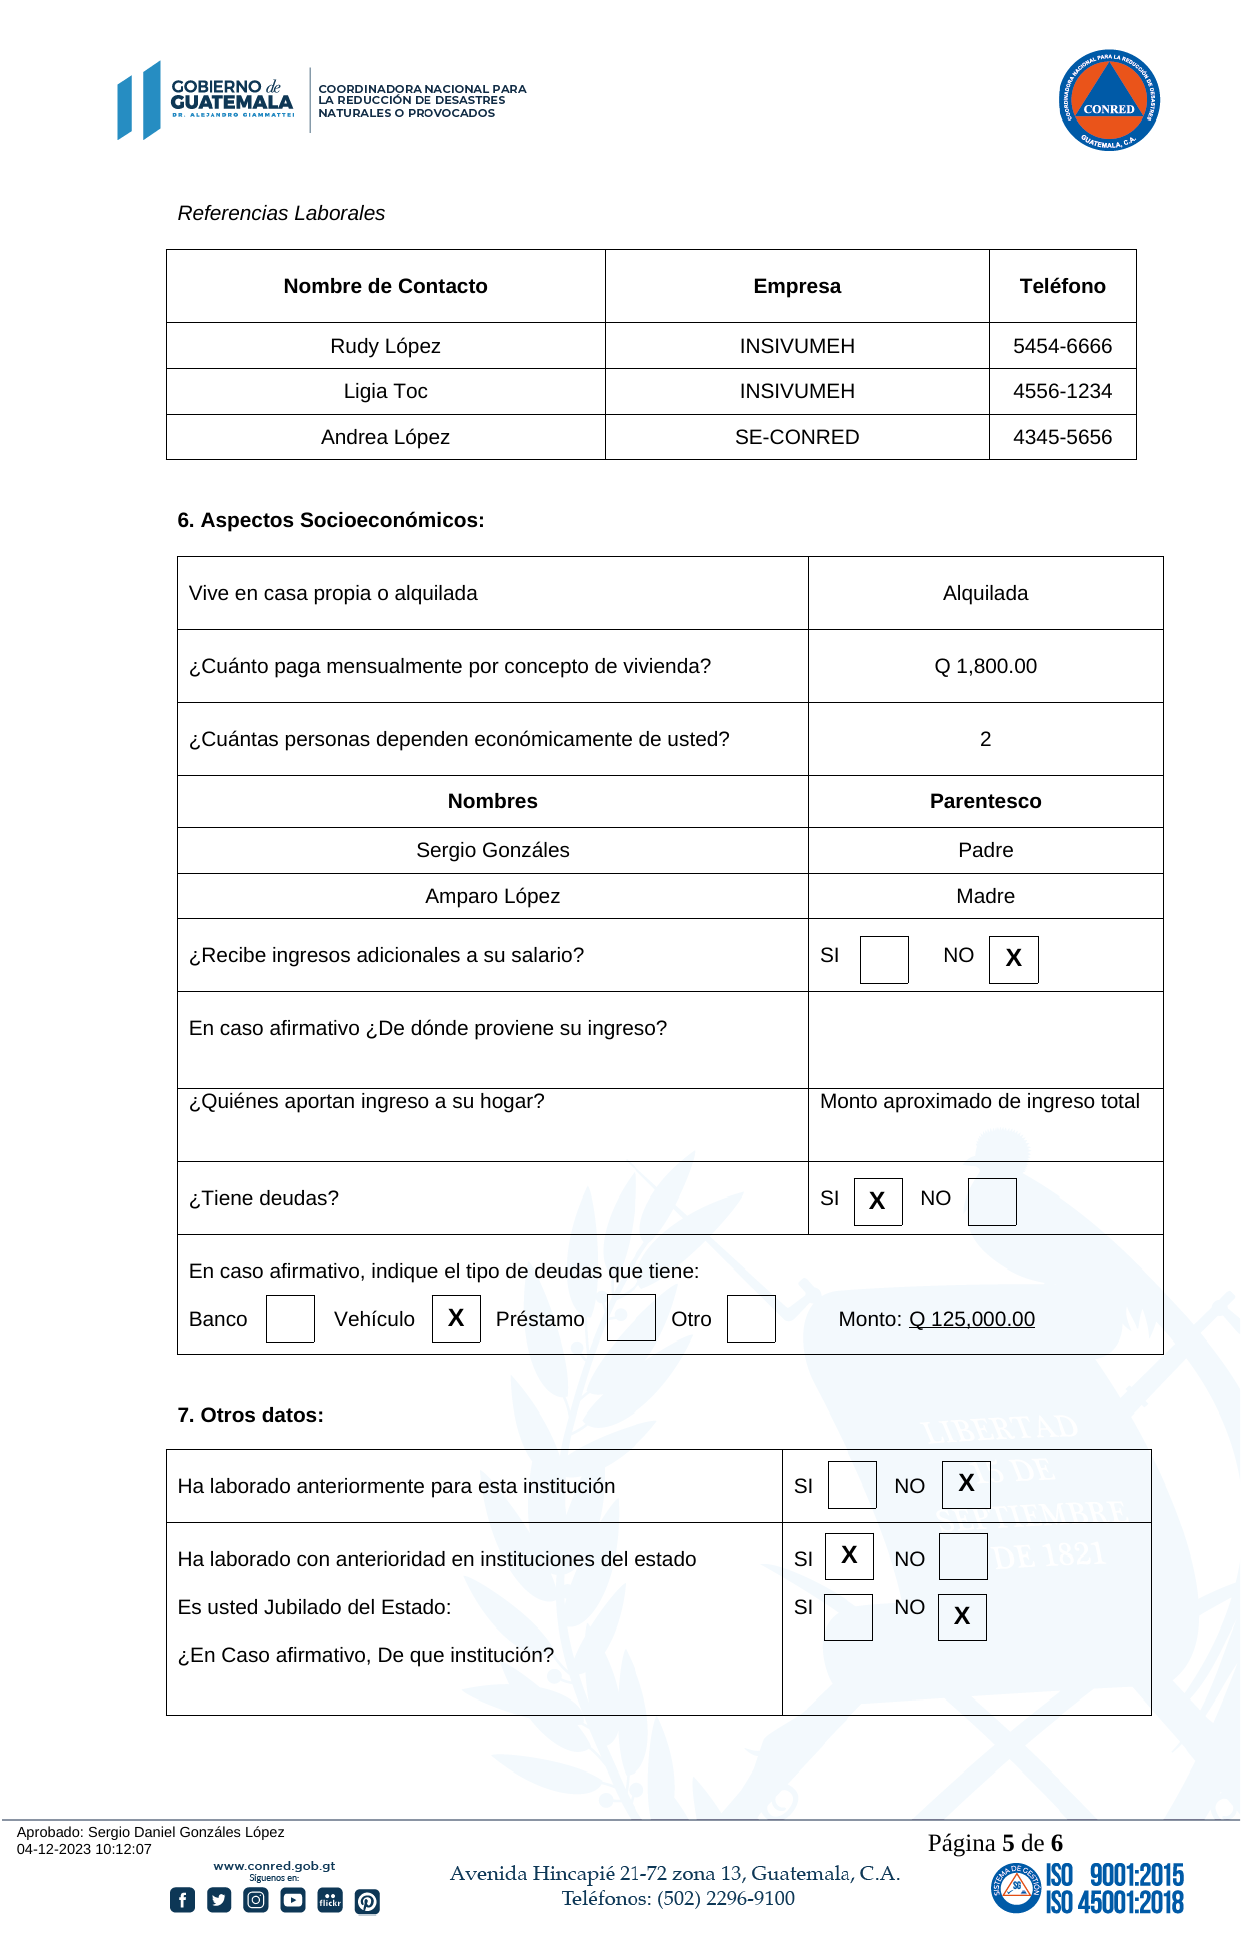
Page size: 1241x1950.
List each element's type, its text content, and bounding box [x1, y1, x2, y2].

table_cell ¿Cuántas personas dependen económicamente de usted? [178, 703, 808, 775]
table_cell Sergio Gonzáles [178, 828, 808, 872]
table_cell SI NO SI NO [783, 1523, 1151, 1714]
table_cell Amparo López [178, 874, 808, 918]
text Referencias Laborales [177, 201, 1063, 225]
table_cell 2 [809, 703, 1163, 775]
table_cell Monto aproximado de ingreso total [809, 1089, 1163, 1161]
table_cell SI NO [809, 1162, 1163, 1233]
table_cell En caso afirmativo, indique el tipo de deudas que tiene: Banco Vehículo Préstamo Otro Monto: Q 125,000.00 [178, 1235, 1163, 1354]
table_header Alquilada [809, 557, 1163, 629]
table_cell Rudy López [167, 323, 605, 368]
table_header Vive en casa propia o alquilada [178, 557, 808, 629]
table_cell Parentesco [809, 776, 1163, 827]
picture [1, 49, 1241, 1916]
table_cell ¿Quiénes aportan ingreso a su hogar? [178, 1089, 808, 1161]
table_header SI NO [783, 1450, 1151, 1522]
table_cell ¿Cuánto paga mensualmente por concepto de vivienda? [178, 630, 808, 702]
table_cell 5454-6666 [990, 323, 1136, 368]
table_header Teléfono [990, 250, 1136, 322]
table_cell INSIVUMEH [606, 323, 989, 368]
table_cell Q 1,800.00 [809, 630, 1163, 702]
table_cell ¿Tiene deudas? [178, 1162, 808, 1233]
table_cell Ligia Toc [167, 369, 605, 413]
table_cell En caso afirmativo ¿De dónde proviene su ingreso? [178, 992, 808, 1088]
text 7. Otros datos: [177, 1403, 1063, 1427]
table_header Nombre de Contacto [167, 250, 605, 322]
table_cell Madre [809, 874, 1163, 918]
table_header Ha laborado anteriormente para esta institución [167, 1450, 782, 1522]
table_cell Nombres [178, 776, 808, 827]
table_cell INSIVUMEH [606, 369, 989, 413]
table_cell [809, 992, 1163, 1088]
table_cell ¿Recibe ingresos adicionales a su salario? [178, 919, 808, 991]
table_cell SI NO [809, 919, 1163, 991]
table_cell 4556-1234 [990, 369, 1136, 413]
text 6. Aspectos Socioeconómicos: [177, 508, 1063, 532]
table_cell 4345-5656 [990, 415, 1136, 459]
table_cell Ha laborado con anterioridad en instituciones del estado Es usted Jubilado del Estado: ¿En Caso afirmativo, De que institución? [167, 1523, 782, 1714]
table_header Empresa [606, 250, 989, 322]
table_cell Andrea López [167, 415, 605, 459]
table_cell Padre [809, 828, 1163, 872]
table_cell SE-CONRED [606, 415, 989, 459]
